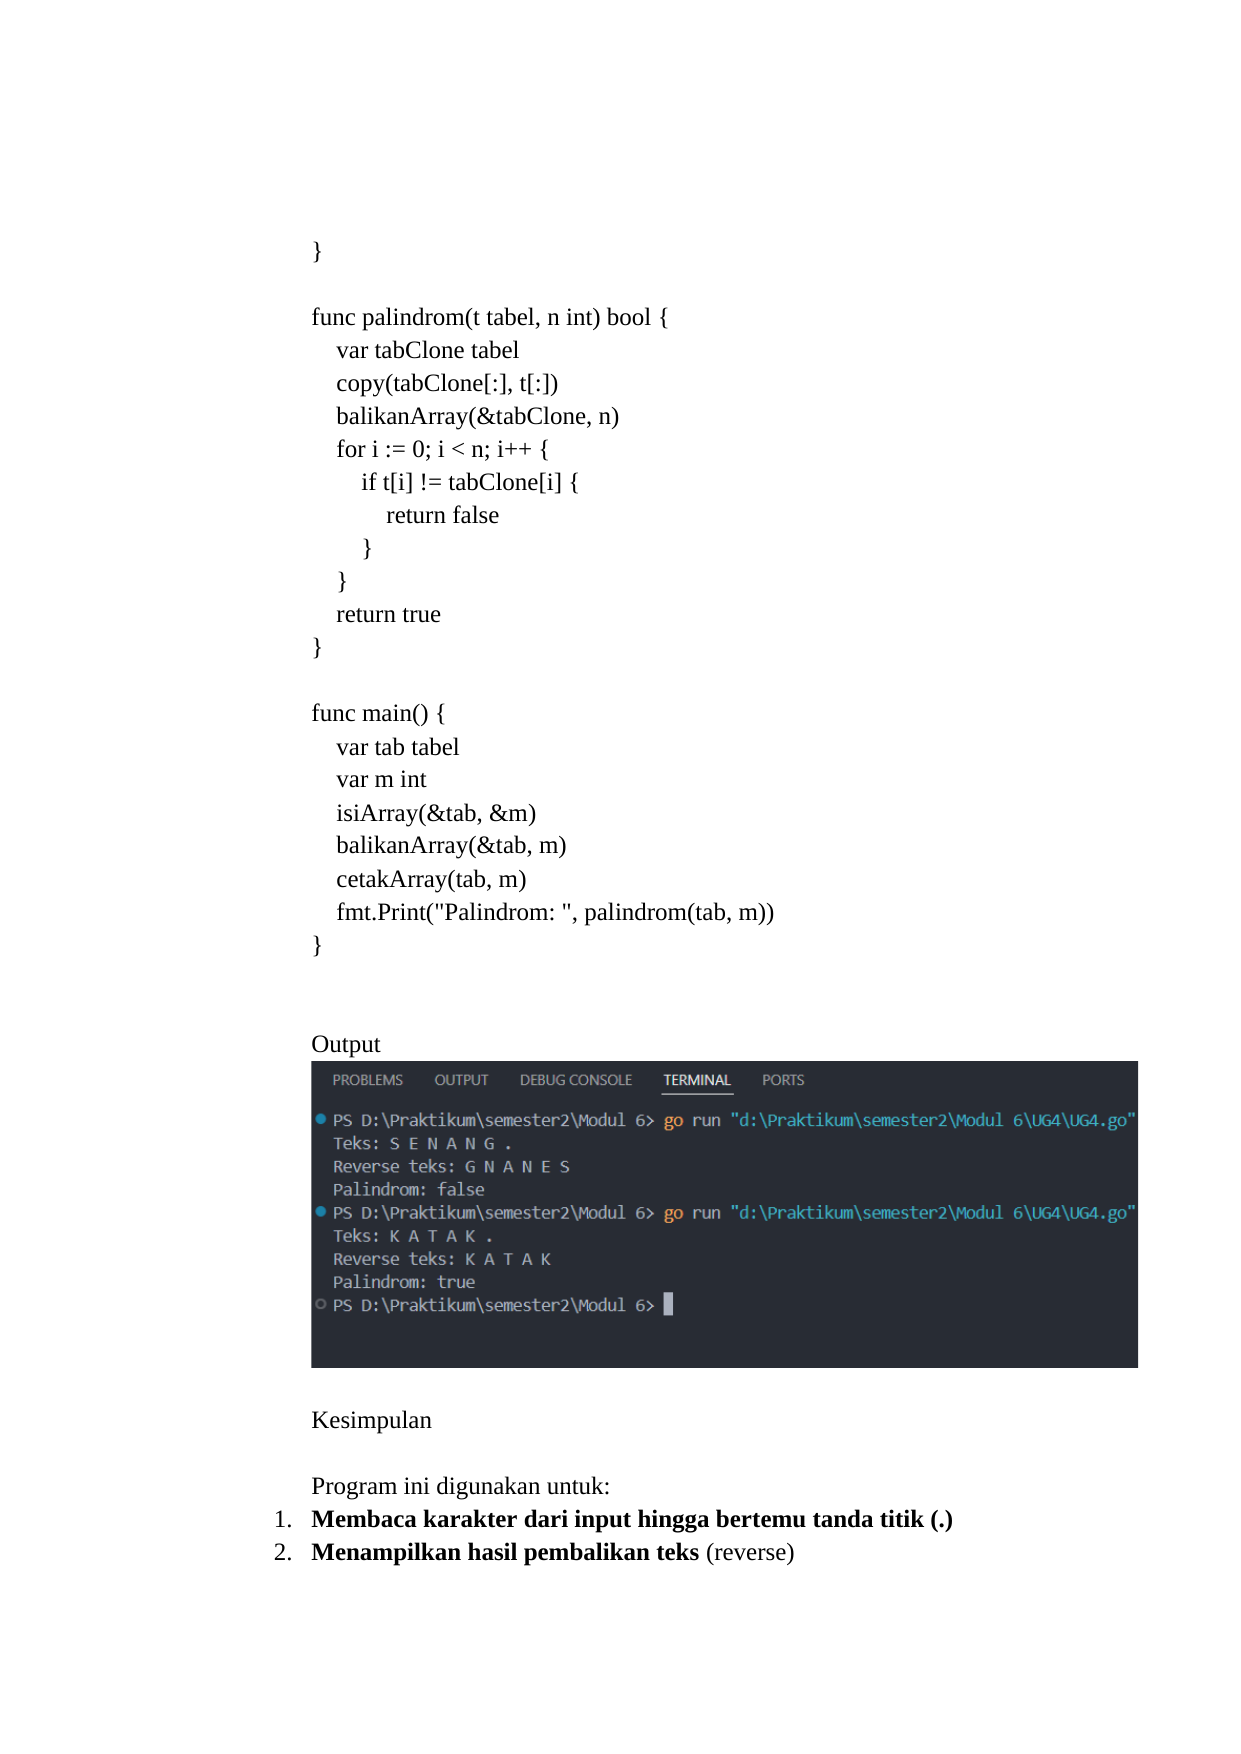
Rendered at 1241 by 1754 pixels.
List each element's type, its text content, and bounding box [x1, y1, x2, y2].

list } [311, 533, 1063, 562]
list } [311, 930, 1063, 958]
list cetakArray(tab, m) [311, 864, 1063, 892]
list balikanArray(&tabClone, n) [311, 401, 1063, 430]
list } [311, 566, 1063, 595]
list return false [311, 500, 1063, 529]
list Menampilkan hasil pembalikan teks (reverse) [274, 1537, 1063, 1566]
list fmt.Print("Palindrom: ", palindrom(tab, m)) [311, 897, 1063, 925]
list var tabClone tabel [311, 335, 1063, 364]
list func main() { [311, 698, 1063, 727]
list return true [311, 599, 1063, 628]
list } [311, 236, 1063, 265]
list } [311, 632, 1063, 661]
list Program ini digunakan untuk: [311, 1471, 1063, 1500]
list isiArray(&tab, &m) [311, 798, 1063, 826]
list if t[i] != tabClone[i] { [311, 467, 1063, 496]
list Membaca karakter dari input hingga bertemu tanda titik (.) [274, 1504, 1063, 1533]
list var m int [311, 764, 1063, 793]
picture [311, 1061, 1139, 1368]
list for i := 0; i < n; i++ { [311, 434, 1063, 463]
list balikanArray(&tab, m) [311, 831, 1063, 859]
list func palindrom(t tabel, n int) bool { [311, 302, 1063, 331]
list Kesimpulan [311, 1405, 1063, 1434]
list copy(tabClone[:], t[:]) [311, 368, 1063, 397]
list var tab tabel [311, 732, 1063, 760]
list Output [311, 1029, 1063, 1057]
